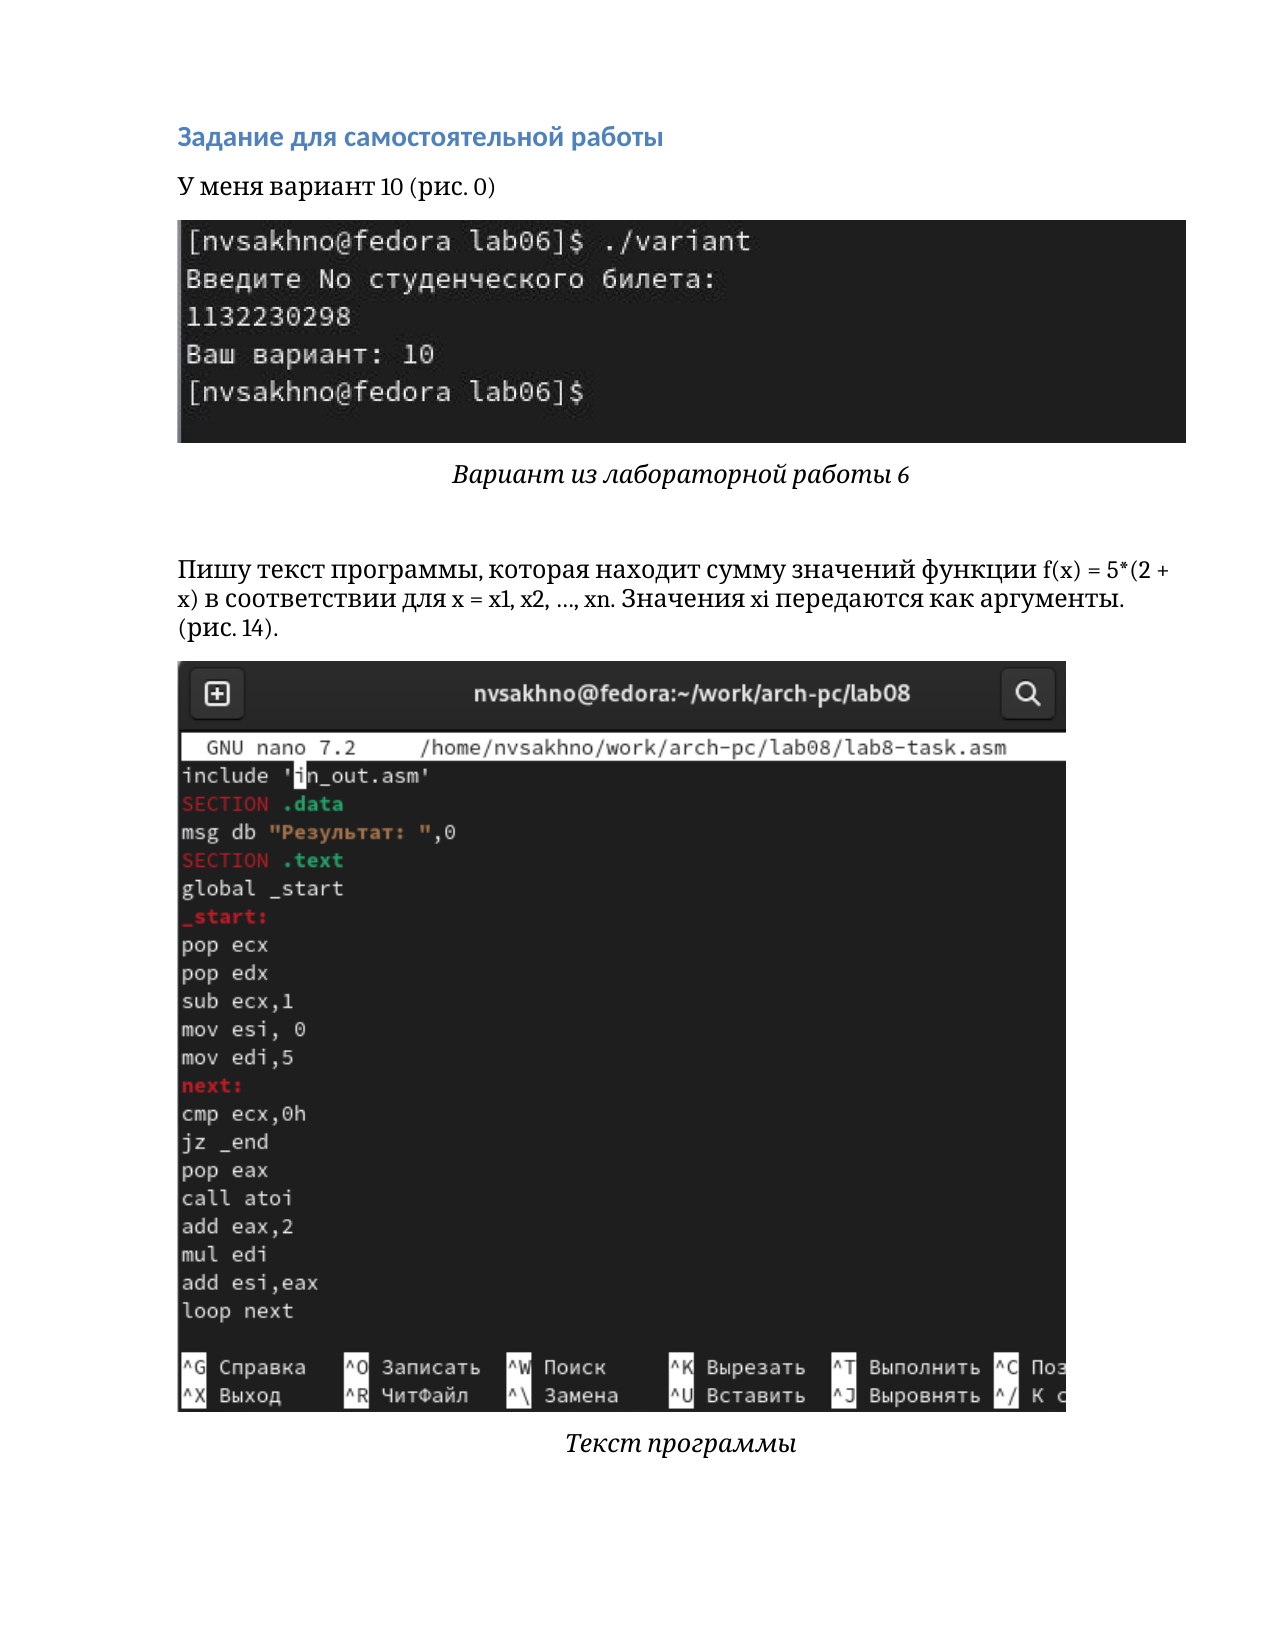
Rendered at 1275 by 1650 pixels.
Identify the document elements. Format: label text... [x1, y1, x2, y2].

text Пишу текст программы, которая находит сумму значений функции f(x) = 5*(2 + x) в соответствии для x = x1, x2, …, xn. Значения xi передаются как аргументы. (рис. 14). [177, 556, 1186, 642]
text У меня вариант 10 (рис. 0) [177, 172, 1186, 201]
text Вариант из лабораторной работы 6 [177, 461, 1186, 490]
picture [177, 661, 1066, 1412]
text Текст программы [177, 1430, 1186, 1459]
subtitle Задание для самостоятельной работы [177, 118, 1186, 154]
picture [177, 220, 1186, 443]
